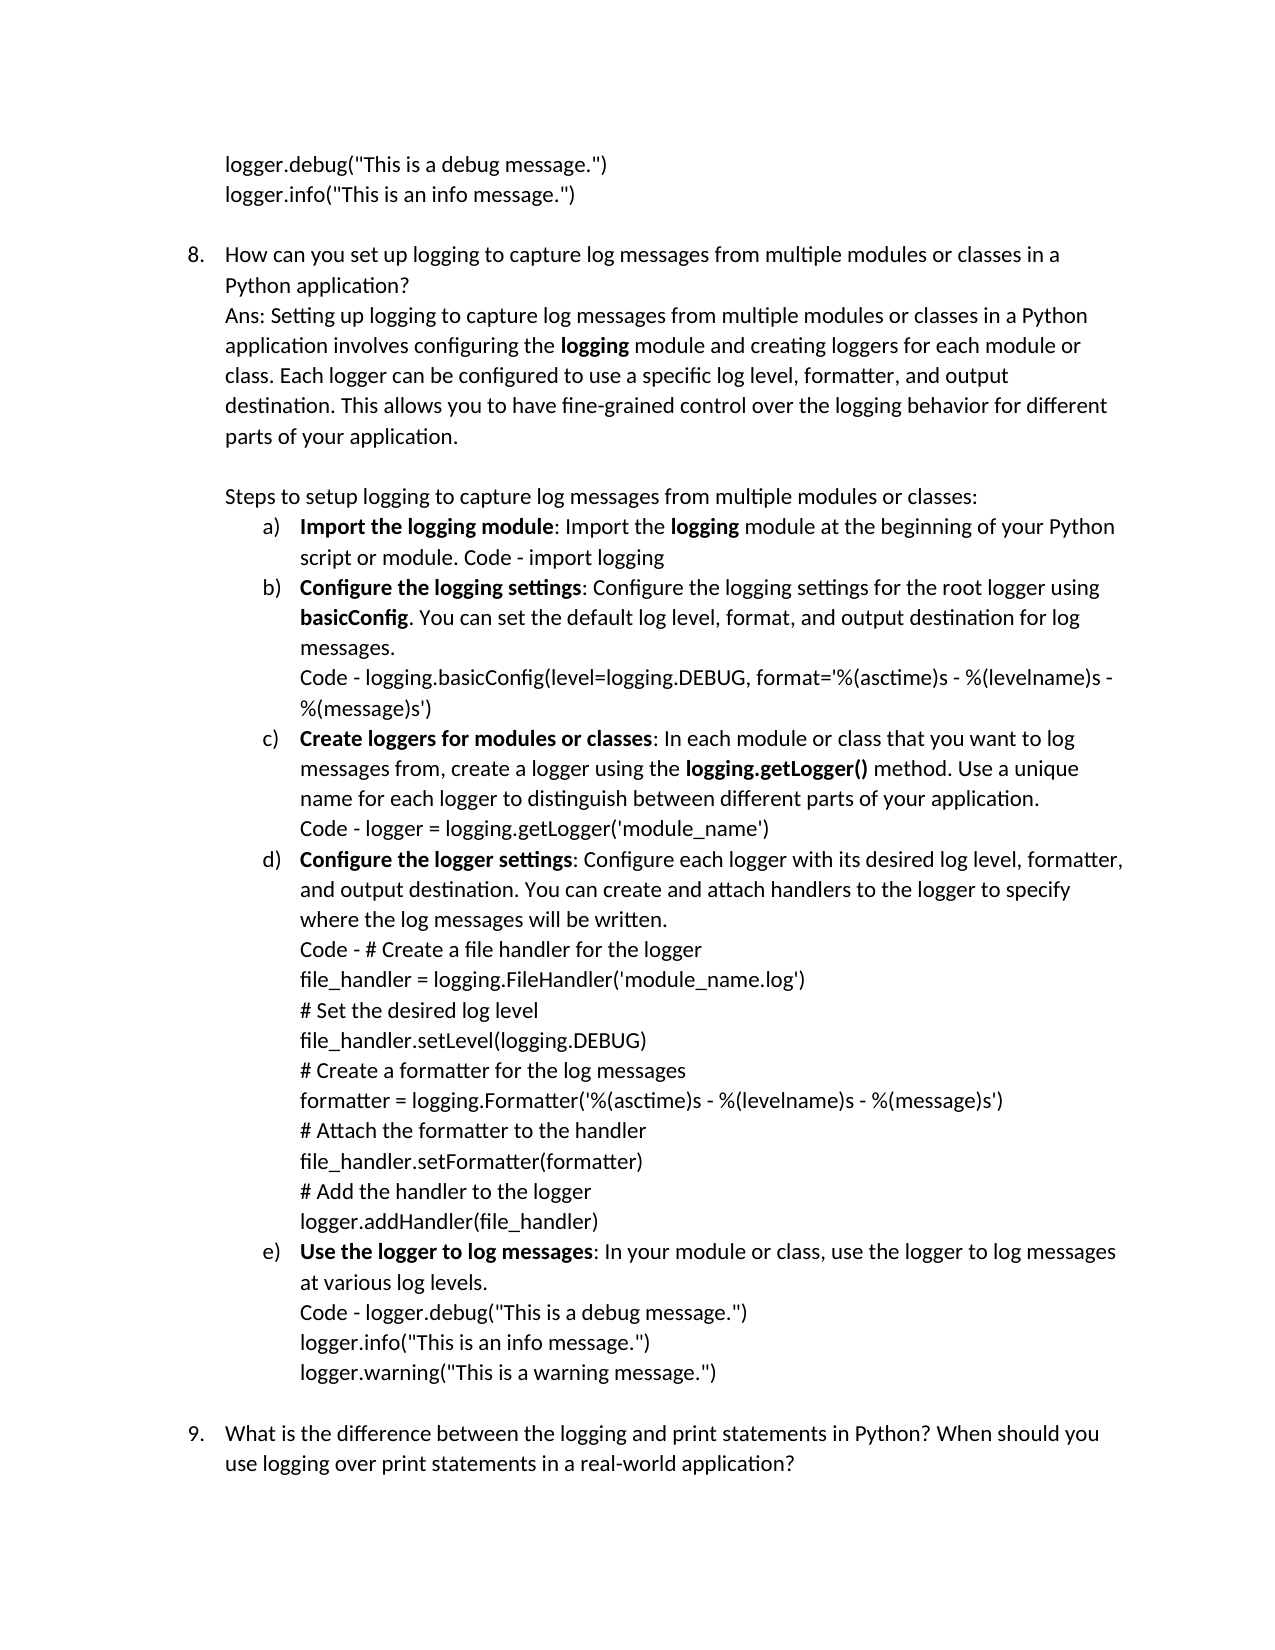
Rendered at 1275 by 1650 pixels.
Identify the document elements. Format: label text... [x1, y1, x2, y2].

list logger.warning("This is a warning message.") [300, 1358, 1125, 1386]
list Configure the logger settings: Configure each logger with its desired log level, formatter, and output destination. You can create and attach handlers to the logger to specify where the log messages will be written. [262, 845, 1125, 933]
list # Add the handler to the logger [300, 1177, 1125, 1205]
list Code - logger.debug("This is a debug message.") [300, 1298, 1125, 1326]
list file_handler.setLevel(logging.DEBUG) [300, 1026, 1125, 1054]
list # Create a formatter for the log messages [300, 1056, 1125, 1084]
list # Attach the formatter to the handler [300, 1117, 1125, 1145]
list file_handler.setFormatter(formatter) [300, 1147, 1125, 1175]
list Steps to setup logging to capture log messages from multiple modules or classes: [225, 482, 1125, 510]
list file_handler = logging.FileHandler('module_name.log') [300, 966, 1125, 994]
list How can you set up logging to capture log messages from multiple modules or classes in a Python application? [187, 241, 1125, 299]
list Code - # Create a file handler for the logger [300, 935, 1125, 963]
list What is the difference between the logging and print statements in Python? When should you use logging over print statements in a real-world application? [187, 1419, 1125, 1477]
list Code - logging.basicConfig(level=logging.DEBUG, format='%(asctime)s - %(levelname)s - %(message)s') [300, 663, 1125, 722]
list Import the logging module: Import the logging module at the beginning of your Python script or module. Code - import logging [262, 512, 1125, 571]
list logger.addHandler(file_handler) [300, 1207, 1125, 1235]
list formatter = logging.Formatter('%(asctime)s - %(levelname)s - %(message)s') [300, 1086, 1125, 1114]
list logger.debug("This is a debug message.") [225, 150, 1125, 178]
list Ans: Setting up logging to capture log messages from multiple modules or classes in a Python application involves configuring the logging module and creating loggers for each module or class. Each logger can be configured to use a specific log level, formatter, and output destination. This allows you to have fine-grained control over the logging behavior for different parts of your application. [225, 301, 1125, 450]
list Create loggers for modules or classes: In each module or class that you want to log messages from, create a logger using the logging.getLogger() method. Use a unique name for each logger to distinguish between different parts of your application. [262, 724, 1125, 812]
list Code - logger = logging.getLogger('module_name') [300, 814, 1125, 843]
list Use the logger to log messages: In your module or class, use the logger to log messages at various log levels. [262, 1237, 1125, 1296]
list logger.info("This is an info message.") [300, 1328, 1125, 1356]
list Configure the logging settings: Configure the logging settings for the root logger using basicConfig. You can set the default log level, format, and output destination for log messages. [262, 573, 1125, 661]
list logger.info("This is an info message.") [225, 180, 1125, 208]
list # Set the desired log level [300, 996, 1125, 1024]
